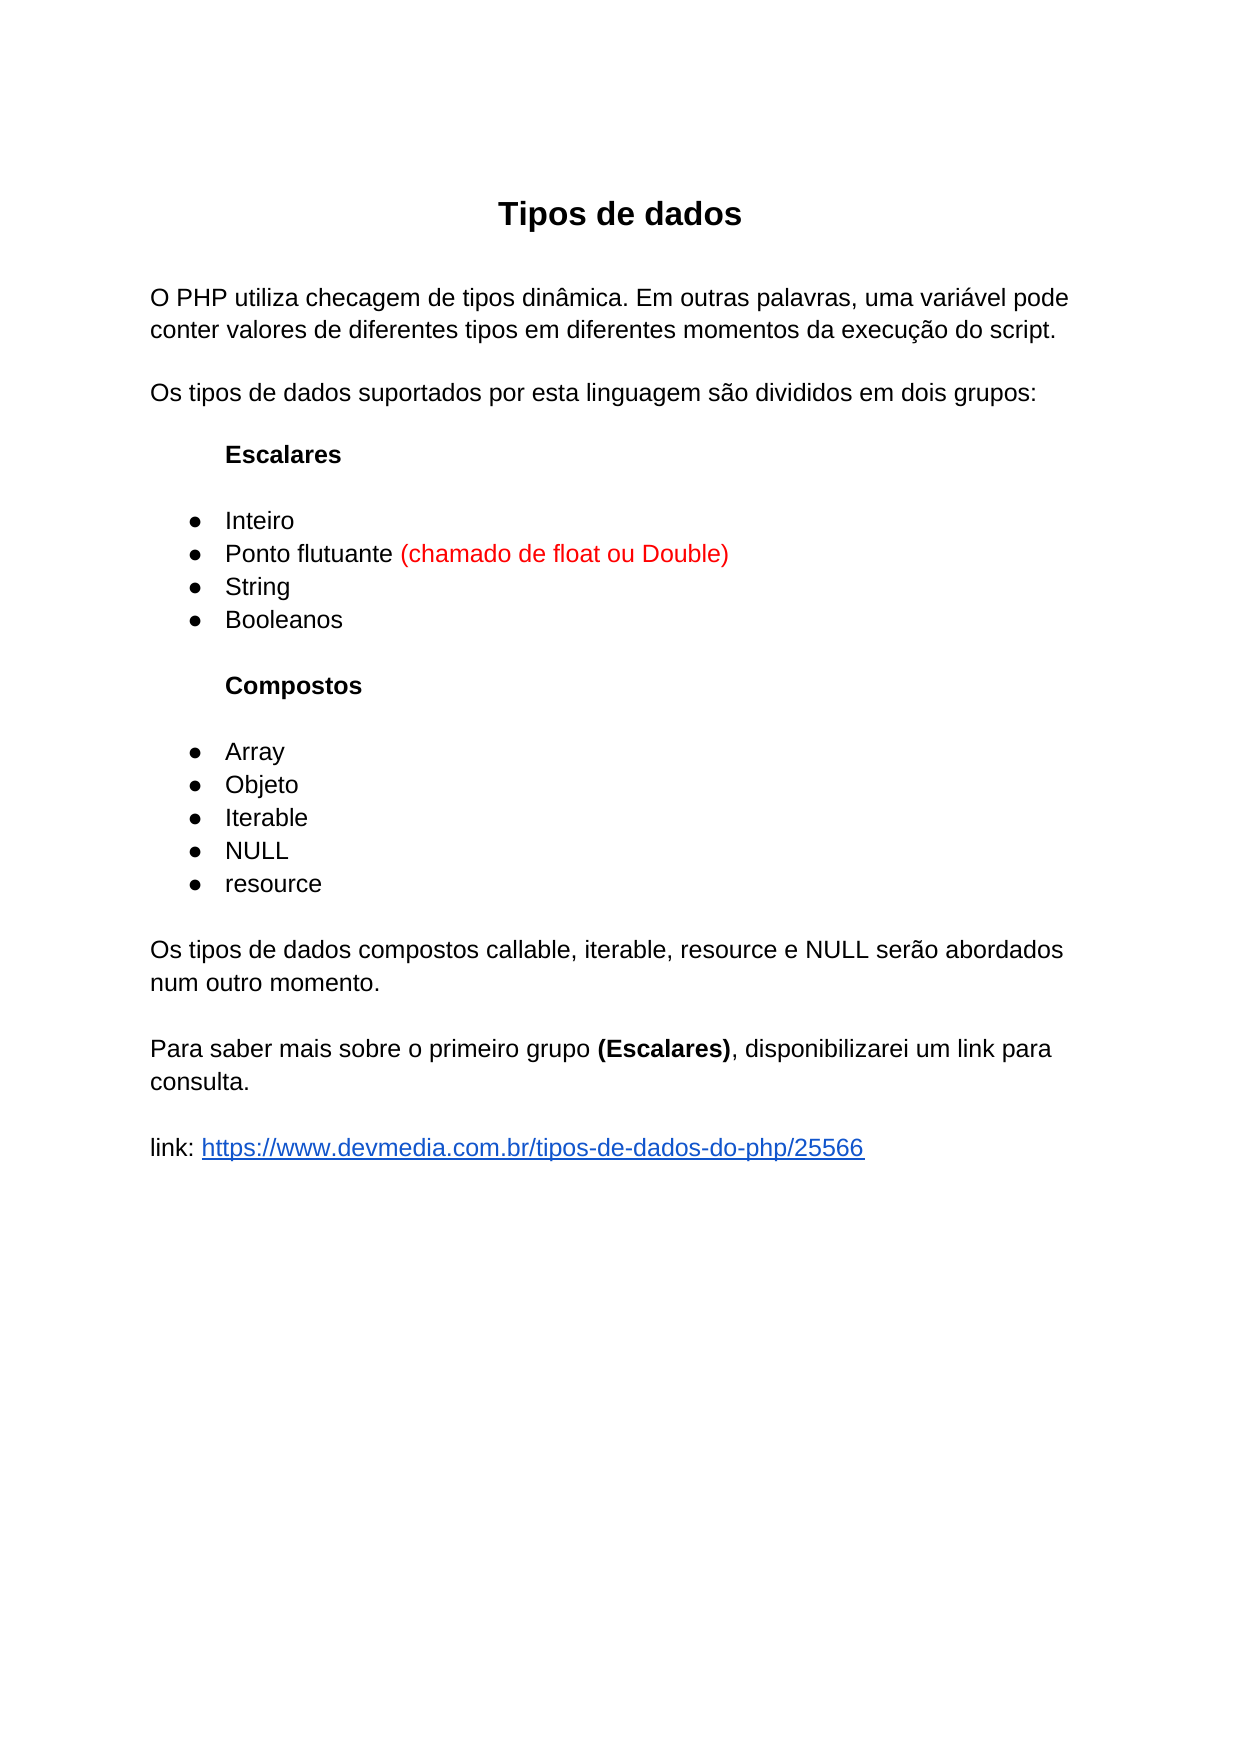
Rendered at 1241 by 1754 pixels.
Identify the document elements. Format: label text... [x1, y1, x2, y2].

list Inteiro [187, 506, 1090, 535]
list String [187, 572, 1090, 601]
text Os tipos de dados compostos callable, iterable, resource e NULL serão abordados num outro momento. [150, 935, 1090, 997]
text Tipos de dados [150, 194, 1090, 233]
text Os tipos de dados suportados por esta linguagem são divididos em dois grupos: [150, 378, 1090, 406]
list Objeto [187, 770, 1090, 799]
text O PHP utiliza checagem de tipos dinâmica. Em outras palavras, uma variável pode conter valores de diferentes tipos em diferentes momentos da execução do script. [150, 282, 1090, 344]
list resource [187, 869, 1090, 898]
list Iterable [187, 803, 1090, 832]
text link: https://www.devmedia.com.br/tipos-de-dados-do-php/25566 [150, 1133, 1090, 1162]
list Ponto flutuante (chamado de float ou Double) [187, 539, 1090, 568]
text Escalares [150, 440, 1090, 469]
list Booleanos [187, 605, 1090, 634]
list Array [187, 737, 1090, 766]
list NULL [187, 836, 1090, 865]
text Compostos [150, 671, 1090, 700]
text Para saber mais sobre o primeiro grupo (Escalares), disponibilizarei um link para consulta. [150, 1034, 1090, 1096]
